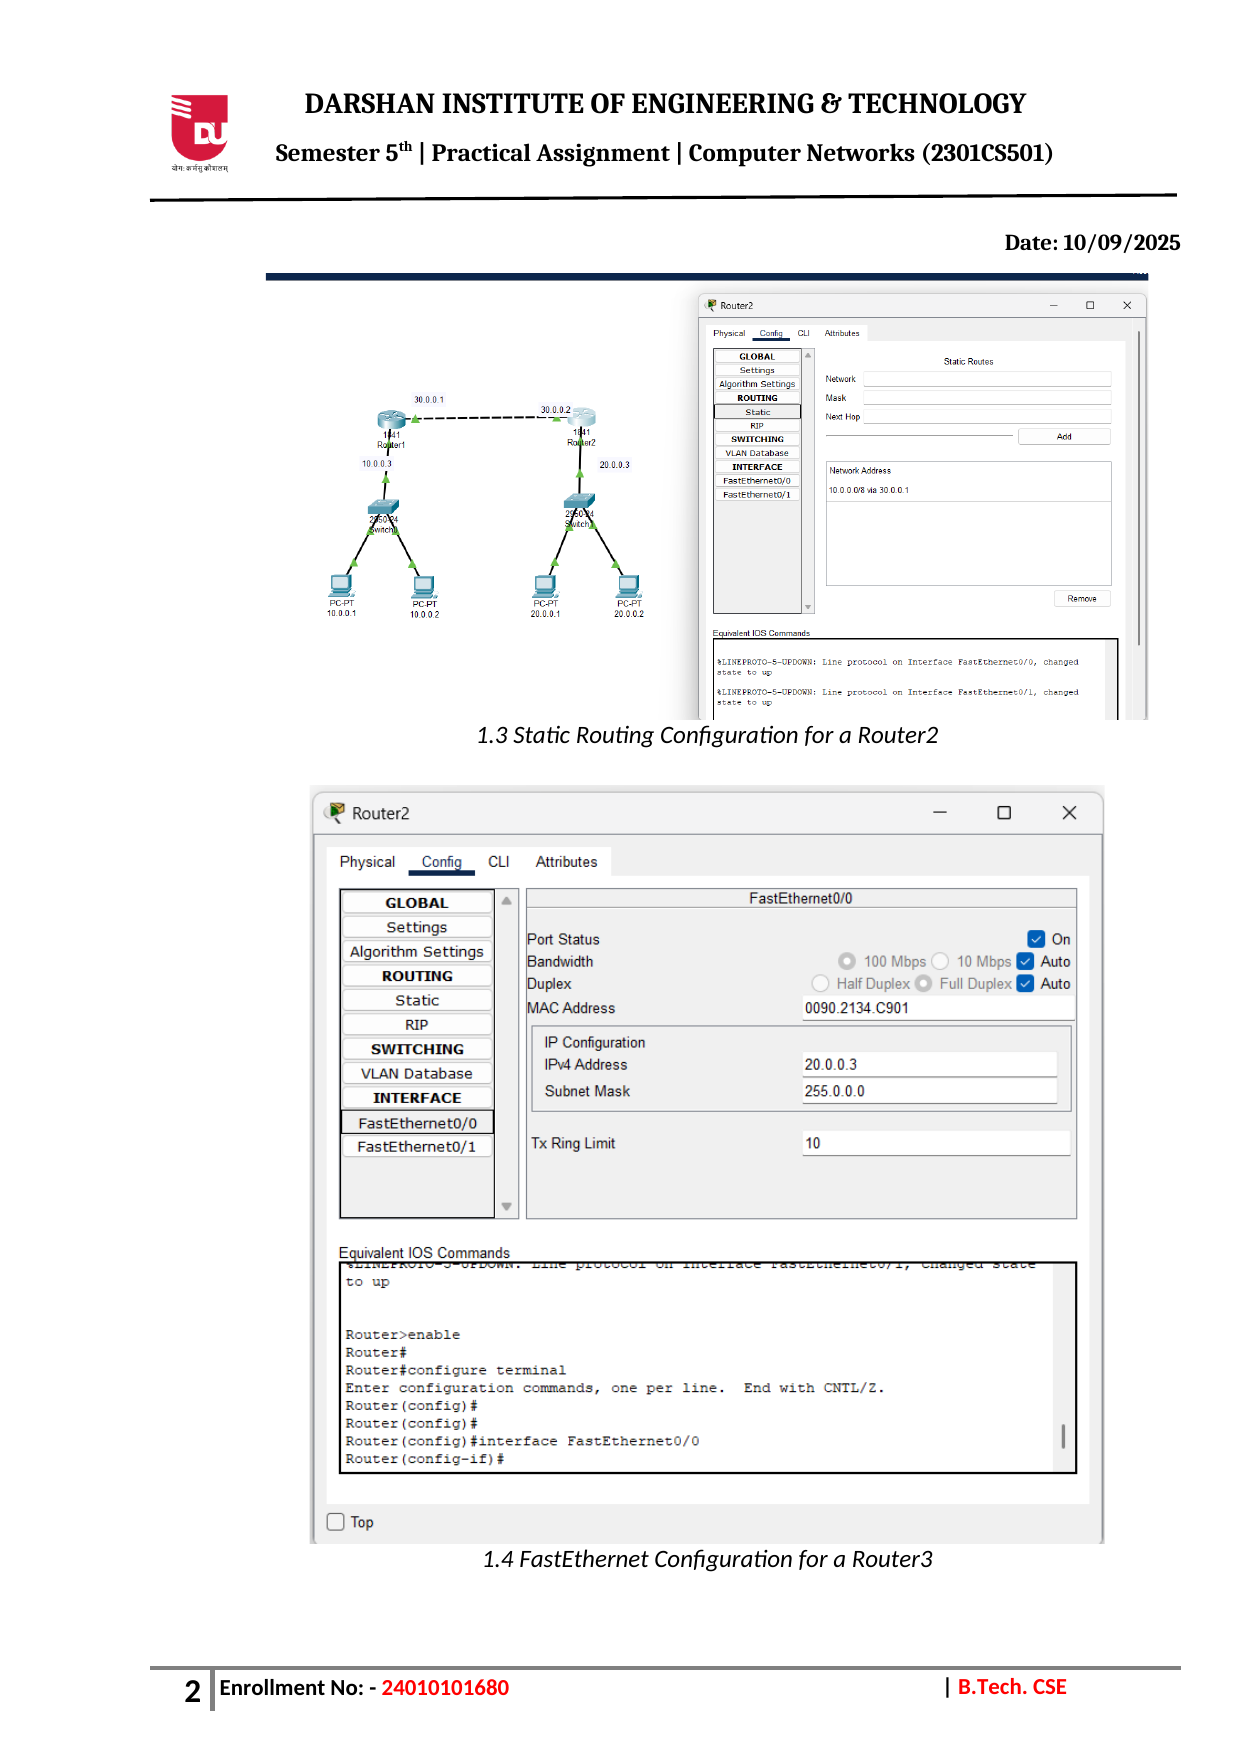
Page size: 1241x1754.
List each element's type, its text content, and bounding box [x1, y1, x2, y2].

list Static Routing Configuration for a Router2 [225, 720, 1189, 750]
picture [309, 785, 1105, 1544]
picture [265, 273, 1149, 720]
list FastEthernet Configuration for a Router3 [225, 1543, 1189, 1574]
picture [150, 70, 242, 197]
